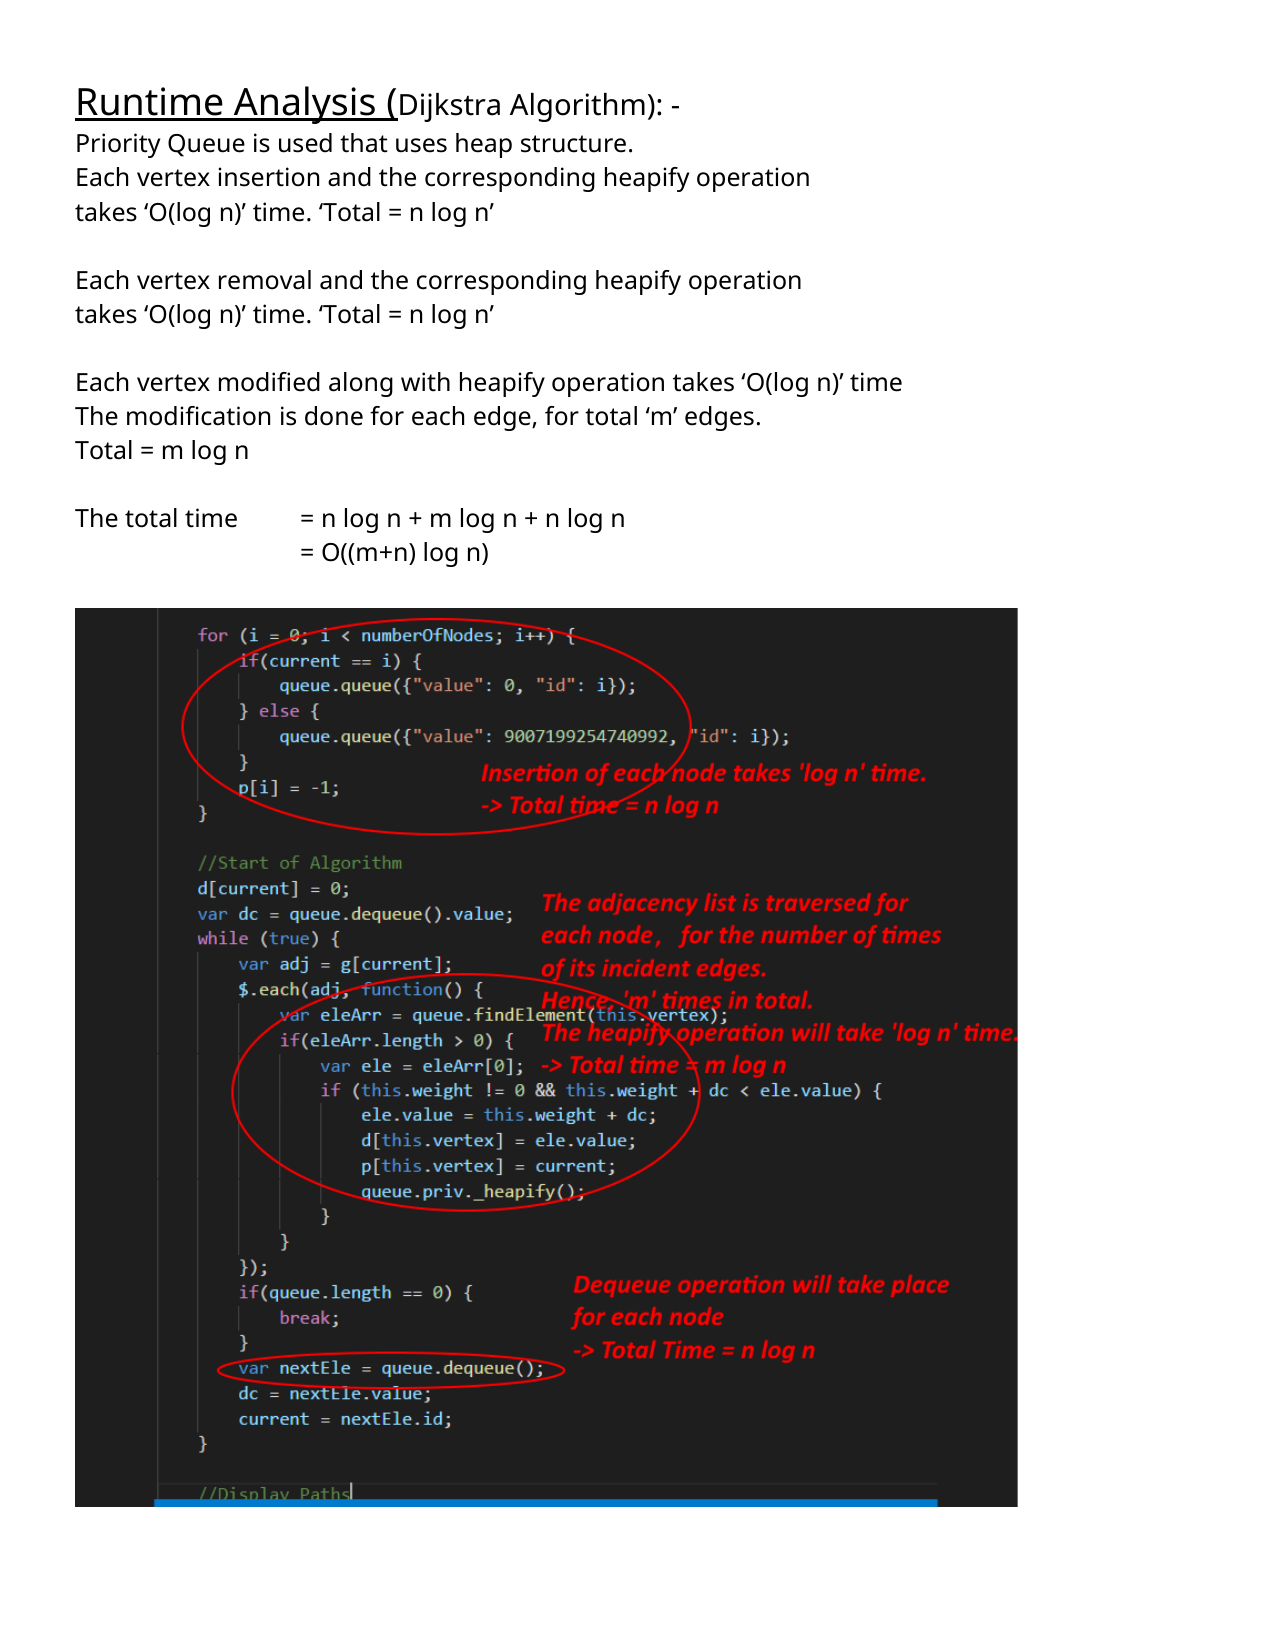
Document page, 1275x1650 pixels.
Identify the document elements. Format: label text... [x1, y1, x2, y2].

text The total time = n log n + m log n + n log n [75, 501, 1200, 535]
text Runtime Analysis (Dijkstra Algorithm): - [75, 75, 1200, 126]
text Priority Queue is used that uses heap structure. [75, 126, 1200, 160]
text Each vertex removal and the corresponding heapify operation [75, 262, 1200, 296]
text takes ‘O(log n)’ time. ‘Total = n log n’ [75, 194, 1200, 228]
text The modification is done for each edge, for total ‘m’ edges. [75, 398, 1200, 433]
text = O((m+n) log n) [75, 535, 1200, 569]
text Each vertex insertion and the corresponding heapify operation [75, 160, 1200, 194]
text Each vertex modified along with heapify operation takes ‘O(log n)’ time [75, 364, 1200, 398]
picture [75, 608, 1018, 1507]
text takes ‘O(log n)’ time. ‘Total = n log n’ [75, 296, 1200, 330]
text Total = m log n [75, 433, 1200, 467]
